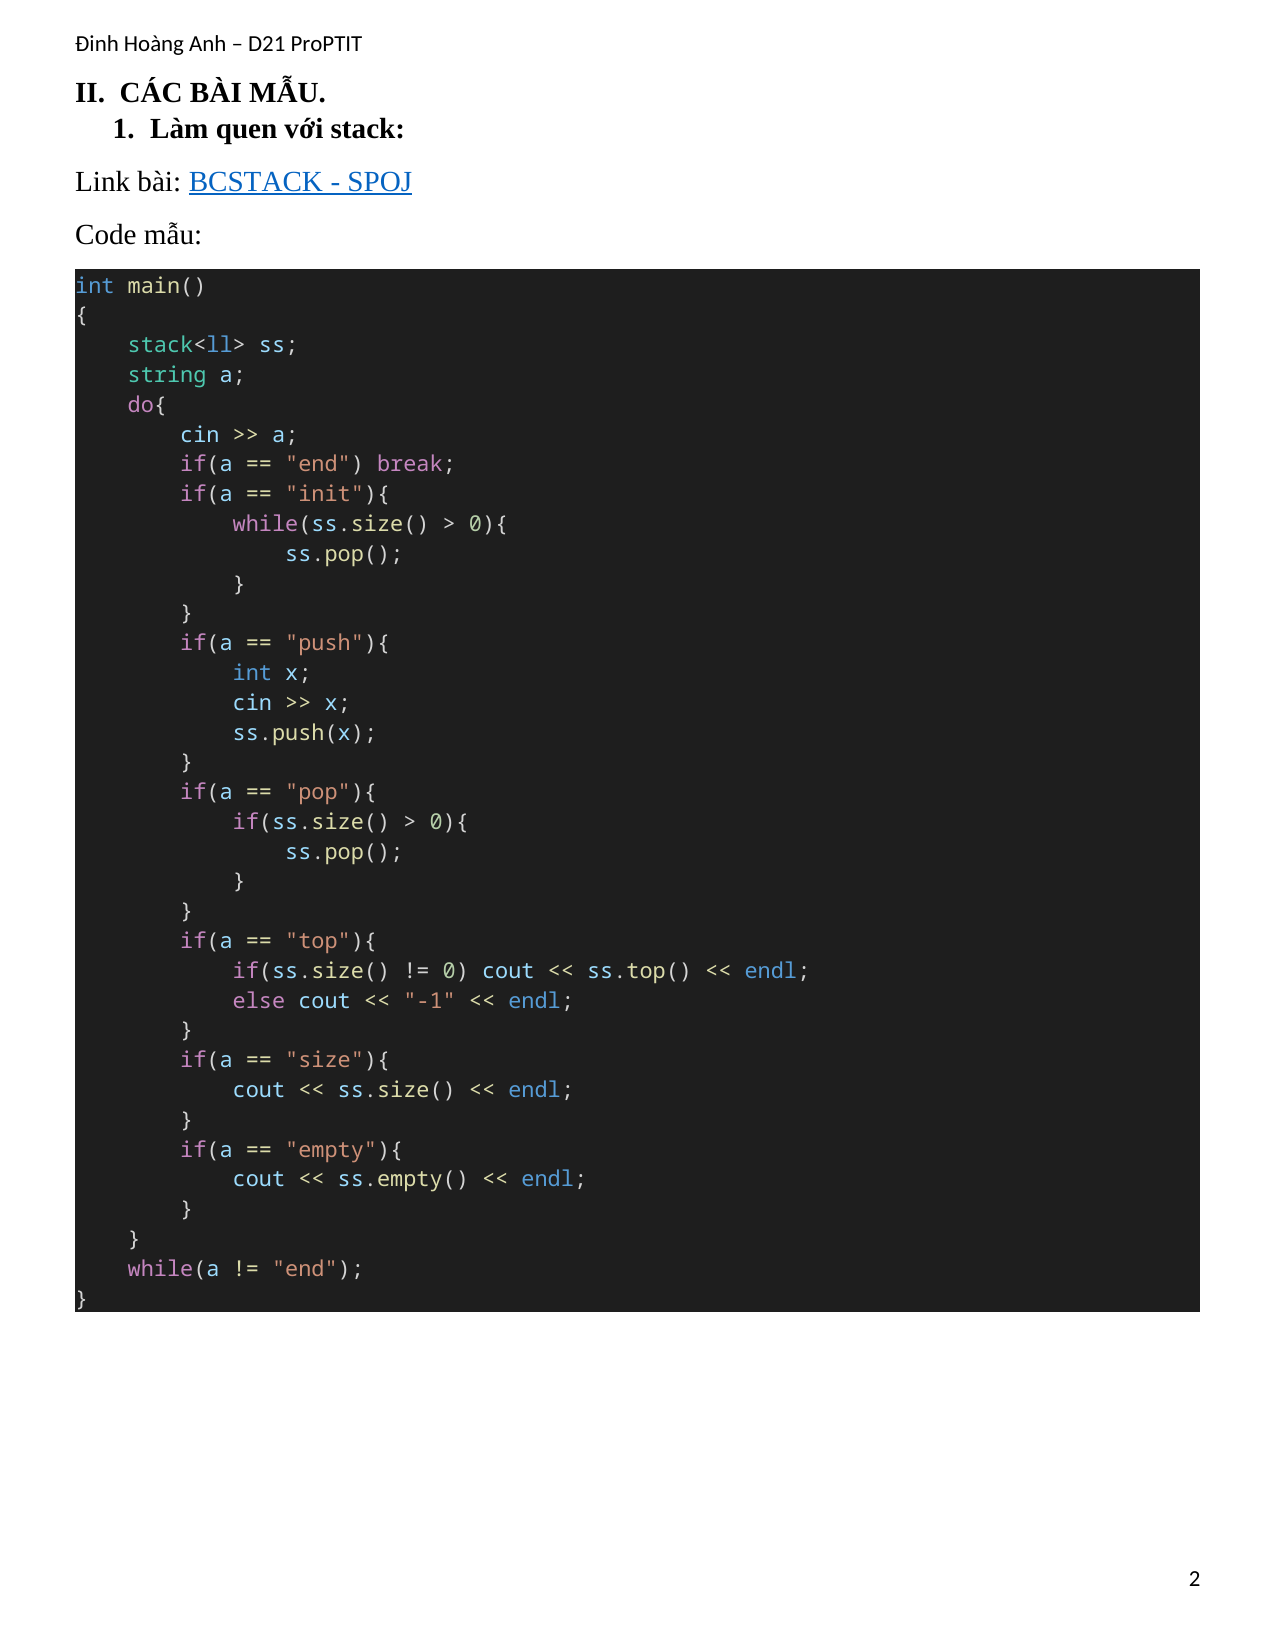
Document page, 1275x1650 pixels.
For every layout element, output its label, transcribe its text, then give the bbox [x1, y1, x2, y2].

text while(ss.size() > 0){ [75, 508, 1200, 538]
text } [75, 746, 1200, 776]
text } [75, 1223, 1200, 1253]
text cout << ss.size() << endl; [75, 1074, 1200, 1104]
text } [75, 865, 1200, 895]
text cin >> a; [75, 418, 1200, 448]
text do{ [75, 389, 1200, 418]
text } [75, 895, 1200, 925]
text ss.push(x); [75, 716, 1200, 746]
text } [75, 567, 1200, 597]
text int main() [75, 269, 1200, 299]
list CÁC BÀI MẪU. [75, 75, 1200, 108]
text cout << ss.empty() << endl; [75, 1163, 1200, 1193]
text stack<ll> ss; [75, 329, 1200, 359]
text int x; [75, 657, 1200, 687]
text if(ss.size() != 0) cout << ss.top() << endl; [75, 955, 1200, 984]
text cin >> x; [75, 687, 1200, 716]
text if(ss.size() > 0){ [75, 806, 1200, 836]
text if(a == "push"){ [75, 627, 1200, 657]
text } [75, 1014, 1200, 1044]
text string a; [75, 359, 1200, 389]
text if(a == "init"){ [75, 478, 1200, 508]
text Code mẫu: [75, 217, 1200, 250]
text } [75, 1193, 1200, 1223]
text if(a == "top"){ [75, 925, 1200, 955]
text if(a == "end") break; [75, 448, 1200, 478]
text while(a != "end"); [75, 1253, 1200, 1282]
text if(a == "empty"){ [75, 1133, 1200, 1163]
text if(a == "size"){ [75, 1044, 1200, 1074]
text else cout << "-1" << endl; [75, 984, 1200, 1014]
list Làm quen với stack: [112, 111, 1200, 145]
text } [75, 597, 1200, 627]
text ss.pop(); [75, 836, 1200, 865]
text Link bài: BCSTACK - SPOJ [75, 164, 1200, 197]
text } [75, 1282, 1200, 1312]
text if(a == "pop"){ [75, 776, 1200, 806]
text ss.pop(); [75, 538, 1200, 567]
text { [75, 299, 1200, 329]
text } [75, 1104, 1200, 1133]
